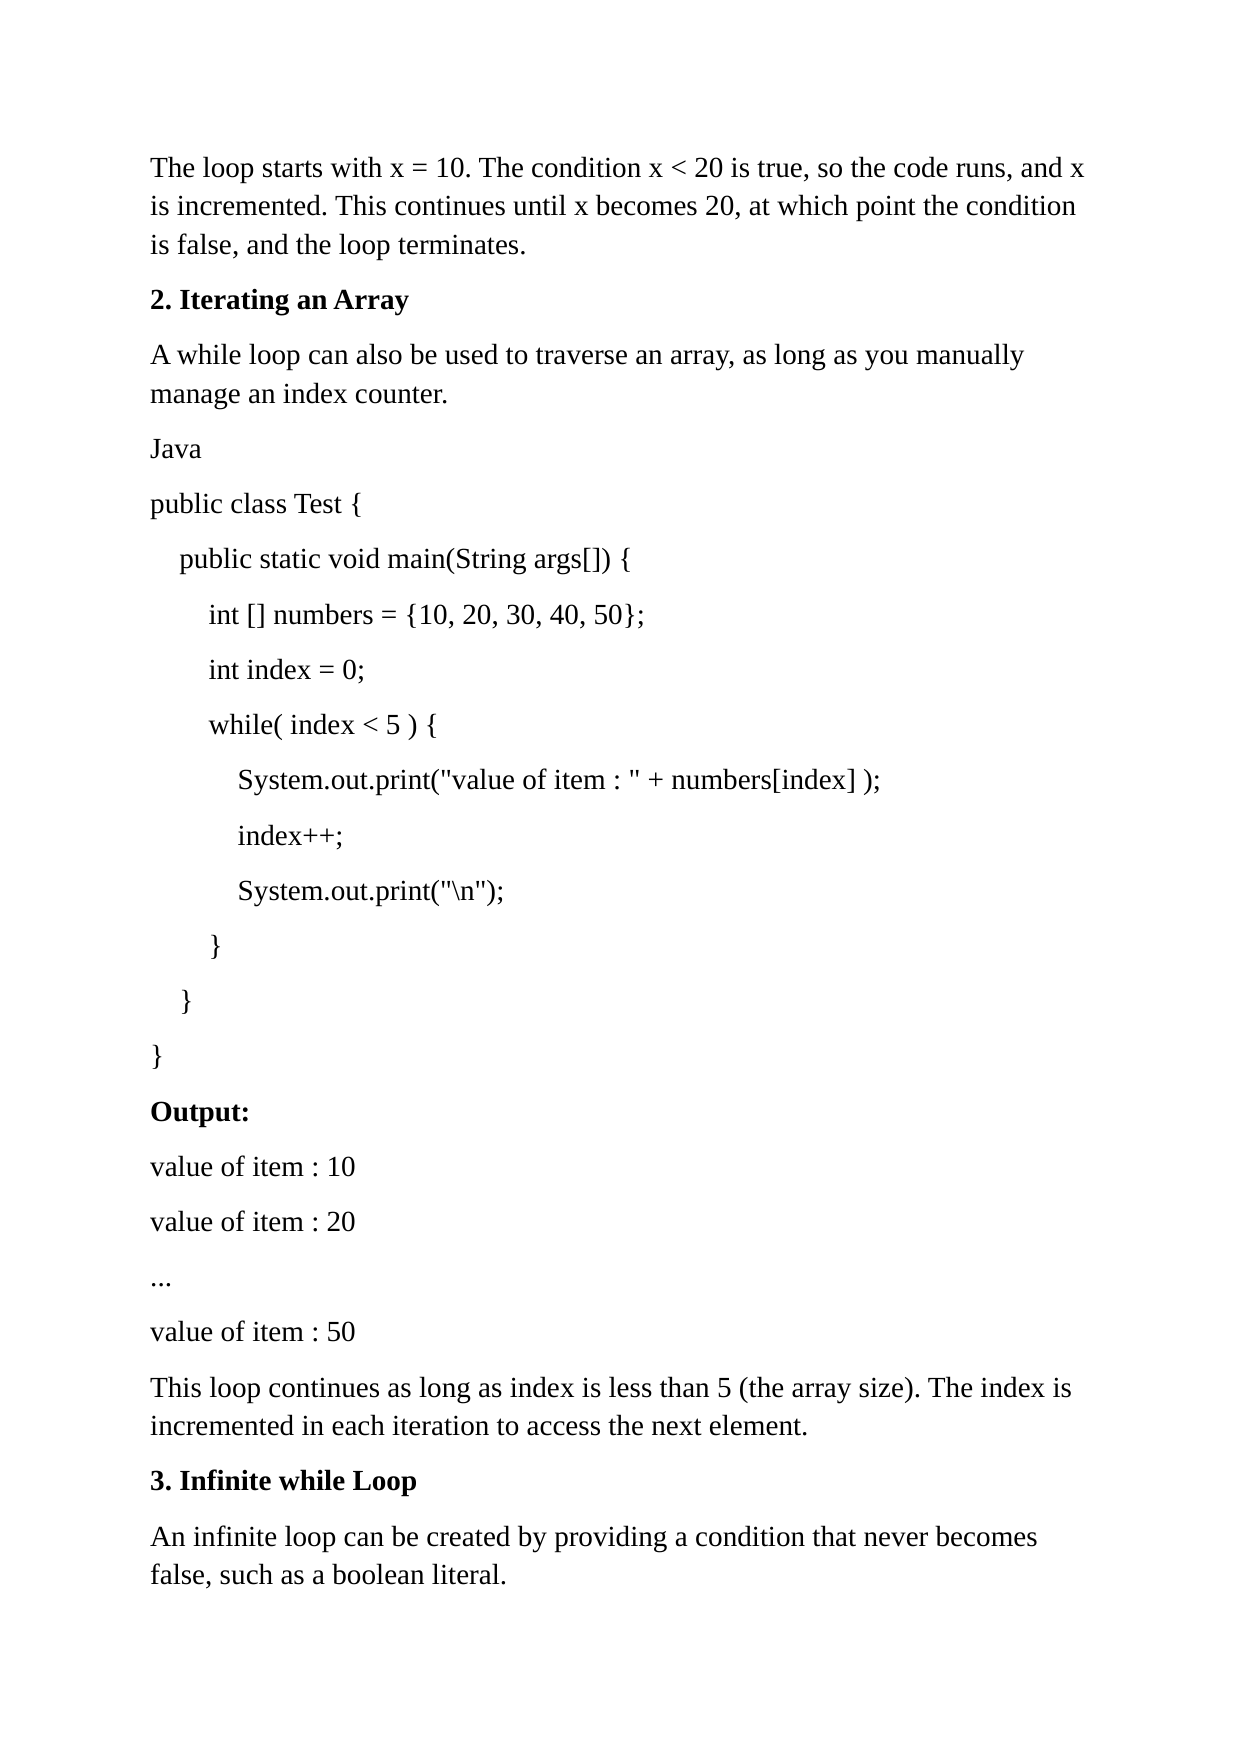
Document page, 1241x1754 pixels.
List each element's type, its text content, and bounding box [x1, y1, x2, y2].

text An infinite loop can be created by providing a condition that never becomes false, such as a boolean literal. [150, 1519, 1090, 1591]
text 3. Infinite while Loop [150, 1463, 1090, 1497]
text value of item : 20 [150, 1204, 1090, 1238]
text System.out.print("\n"); [150, 873, 1090, 906]
text 2. Iterating an Array [150, 282, 1090, 316]
text public class Test { [150, 486, 1090, 520]
text value of item : 10 [150, 1149, 1090, 1182]
text This loop continues as long as index is less than 5 (the array size). The index is incremented in each iteration to access the next element. [150, 1370, 1090, 1442]
text System.out.print("value of item : " + numbers[index] ); [150, 762, 1090, 796]
text The loop starts with x = 10. The condition x < 20 is true, so the code runs, and x is incremented. This continues until x becomes 20, at which point the condition is false, and the loop terminates. [150, 150, 1090, 261]
text A while loop can also be used to traverse an array, as long as you manually manage an index counter. [150, 337, 1090, 409]
text } [150, 1038, 1090, 1072]
text ... [150, 1259, 1090, 1293]
text public static void main(String args[]) { [150, 542, 1090, 575]
text } [150, 928, 1090, 962]
text int index = 0; [150, 652, 1090, 686]
text Output: [150, 1094, 1090, 1127]
text } [150, 983, 1090, 1017]
text while( index < 5 ) { [150, 707, 1090, 741]
text value of item : 50 [150, 1314, 1090, 1348]
text Java [150, 431, 1090, 465]
text int [] numbers = {10, 20, 30, 40, 50}; [150, 597, 1090, 630]
text index++; [150, 818, 1090, 851]
